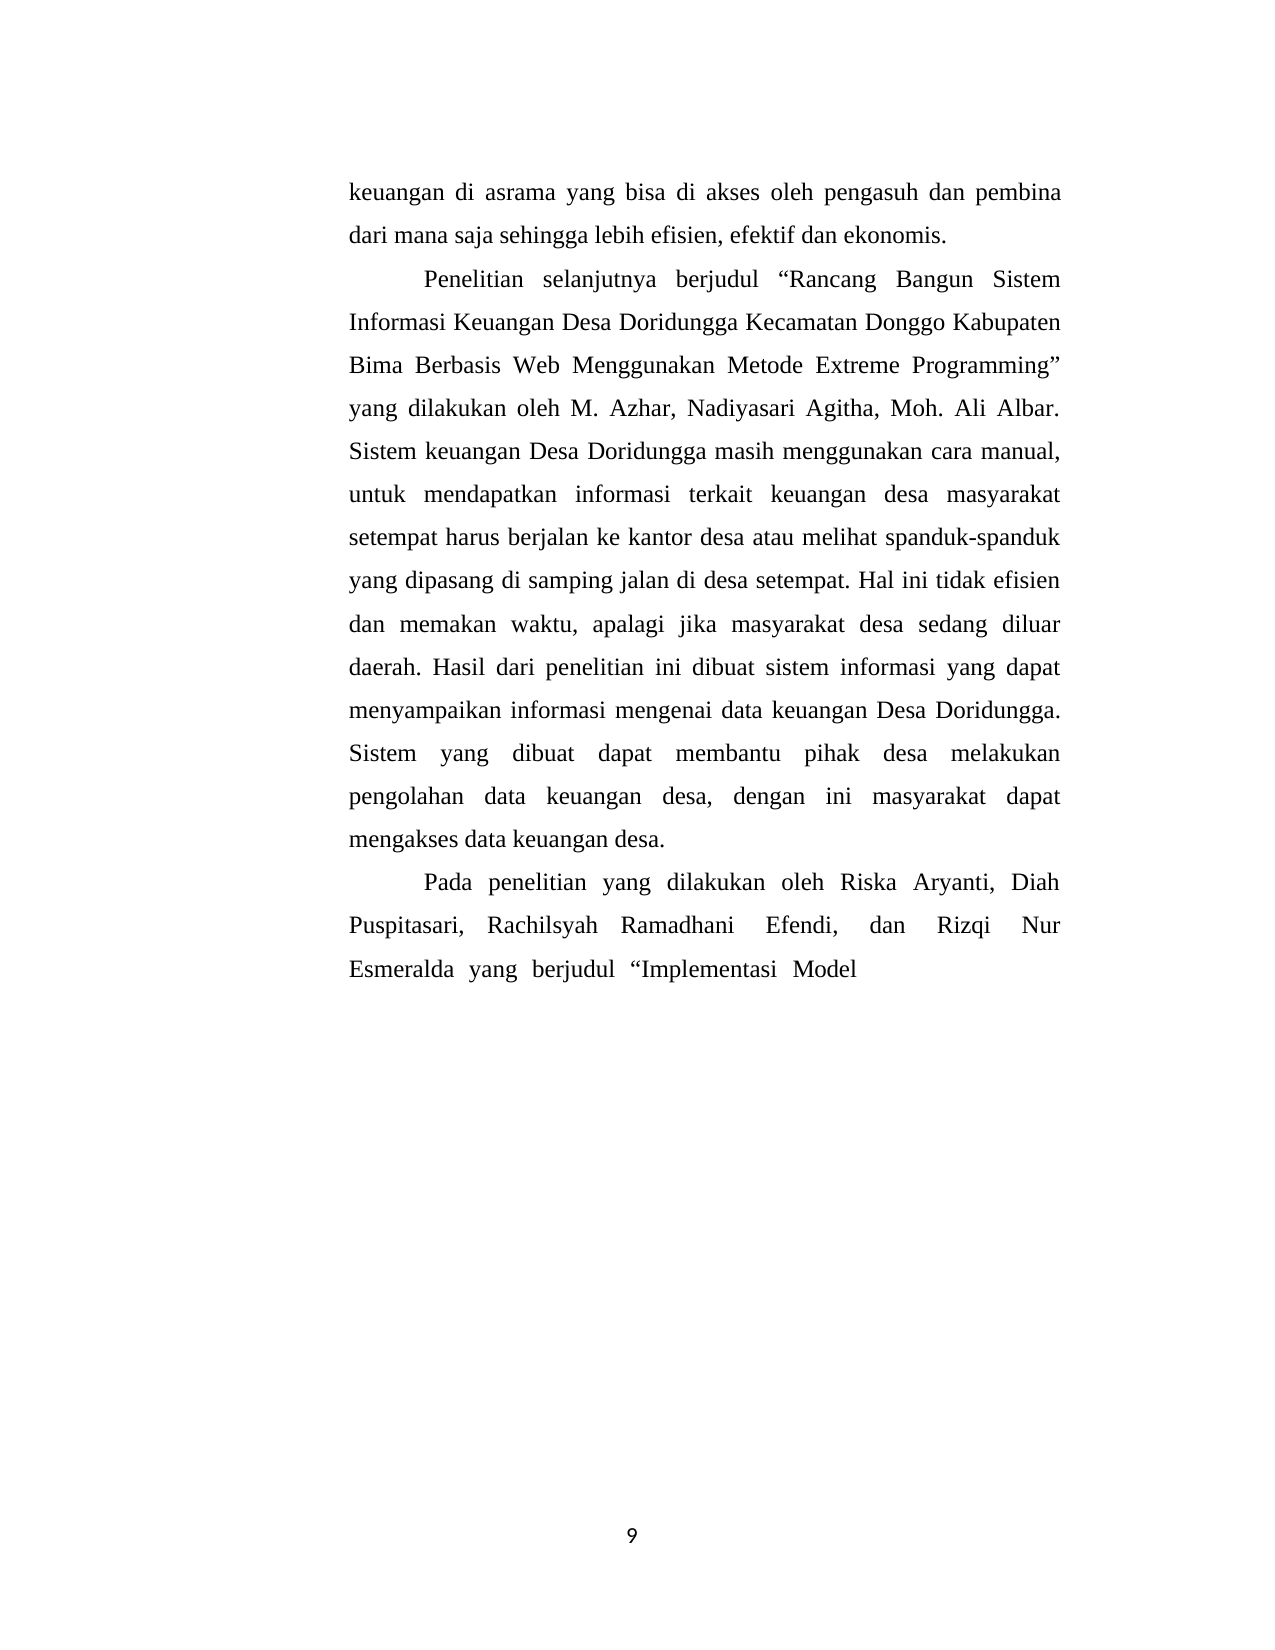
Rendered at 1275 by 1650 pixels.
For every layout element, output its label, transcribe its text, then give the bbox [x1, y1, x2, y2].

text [349, 177, 1062, 249]
text Pada penelitian yang dilakukan oleh Riska Aryanti, Diah Puspitasari, Rachilsyah Ramadhani Efendi, dan Rizqi Nur Esmeralda yang berjudul “Implementasi Model [349, 867, 1060, 982]
text Penelitian selanjutnya berjudul “Rancang Bangun Sistem Informasi Keuangan Desa Doridungga Kecamatan Donggo Kabupaten Bima Berbasis Web Menggunakan Metode Extreme Programming” yang dilakukan oleh M. Azhar, Nadiyasari Agitha, Moh. Ali Albar. Sistem keuangan Desa Doridungga masih menggunakan cara manual, untuk mendapatkan informasi terkait keuangan desa masyarakat setempat harus berjalan ke kantor desa atau melihat spanduk-spanduk yang dipasang di samping jalan di desa setempat. Hal ini tidak efisien dan memakan waktu, apalagi jika masyarakat desa sedang diluar daerah. Hasil dari penelitian ini dibuat sistem informasi yang dapat menyampaikan informasi mengenai data keuangan Desa Doridungga. Sistem yang dibuat dapat membantu pihak desa melakukan pengolahan data keuangan desa, dengan ini masyarakat dapat mengakses data keuangan desa. [349, 264, 1061, 853]
